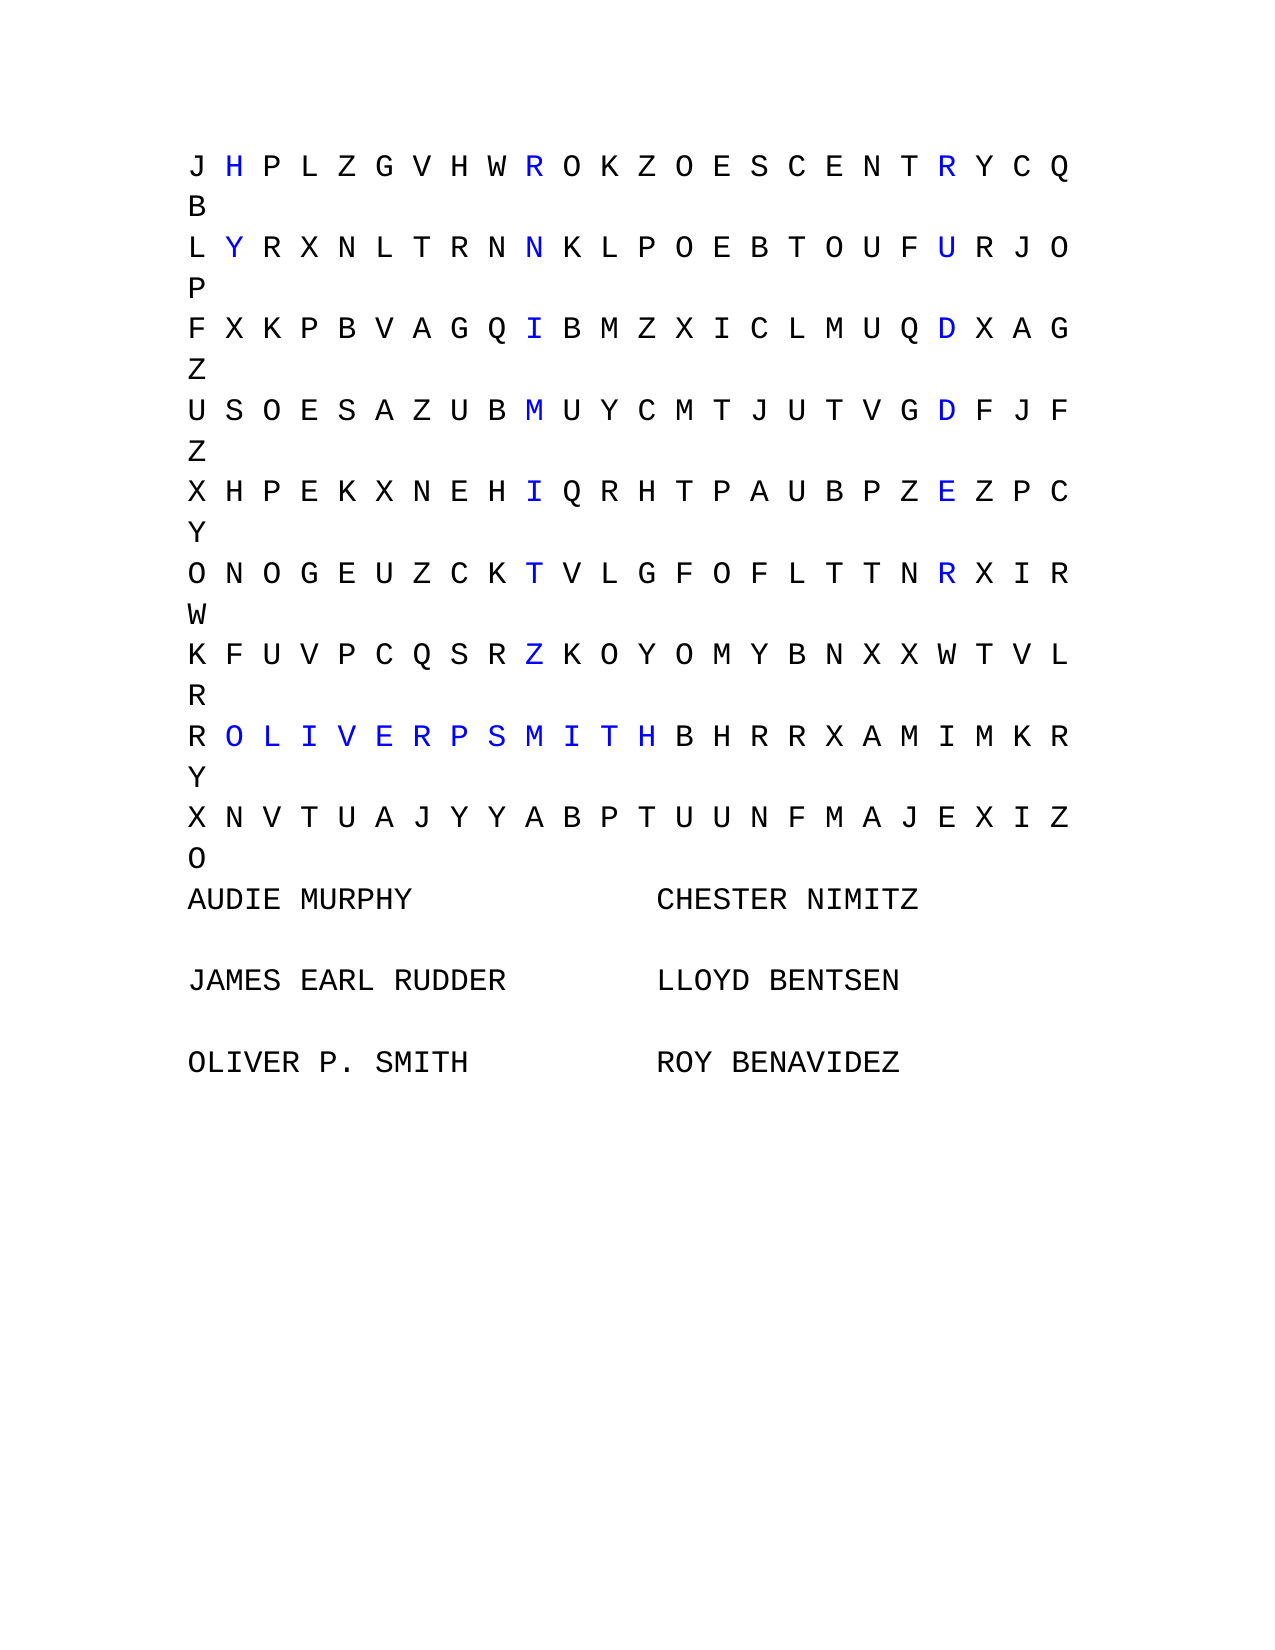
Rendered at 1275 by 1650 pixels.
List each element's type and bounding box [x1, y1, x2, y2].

text [187, 150, 1087, 1163]
